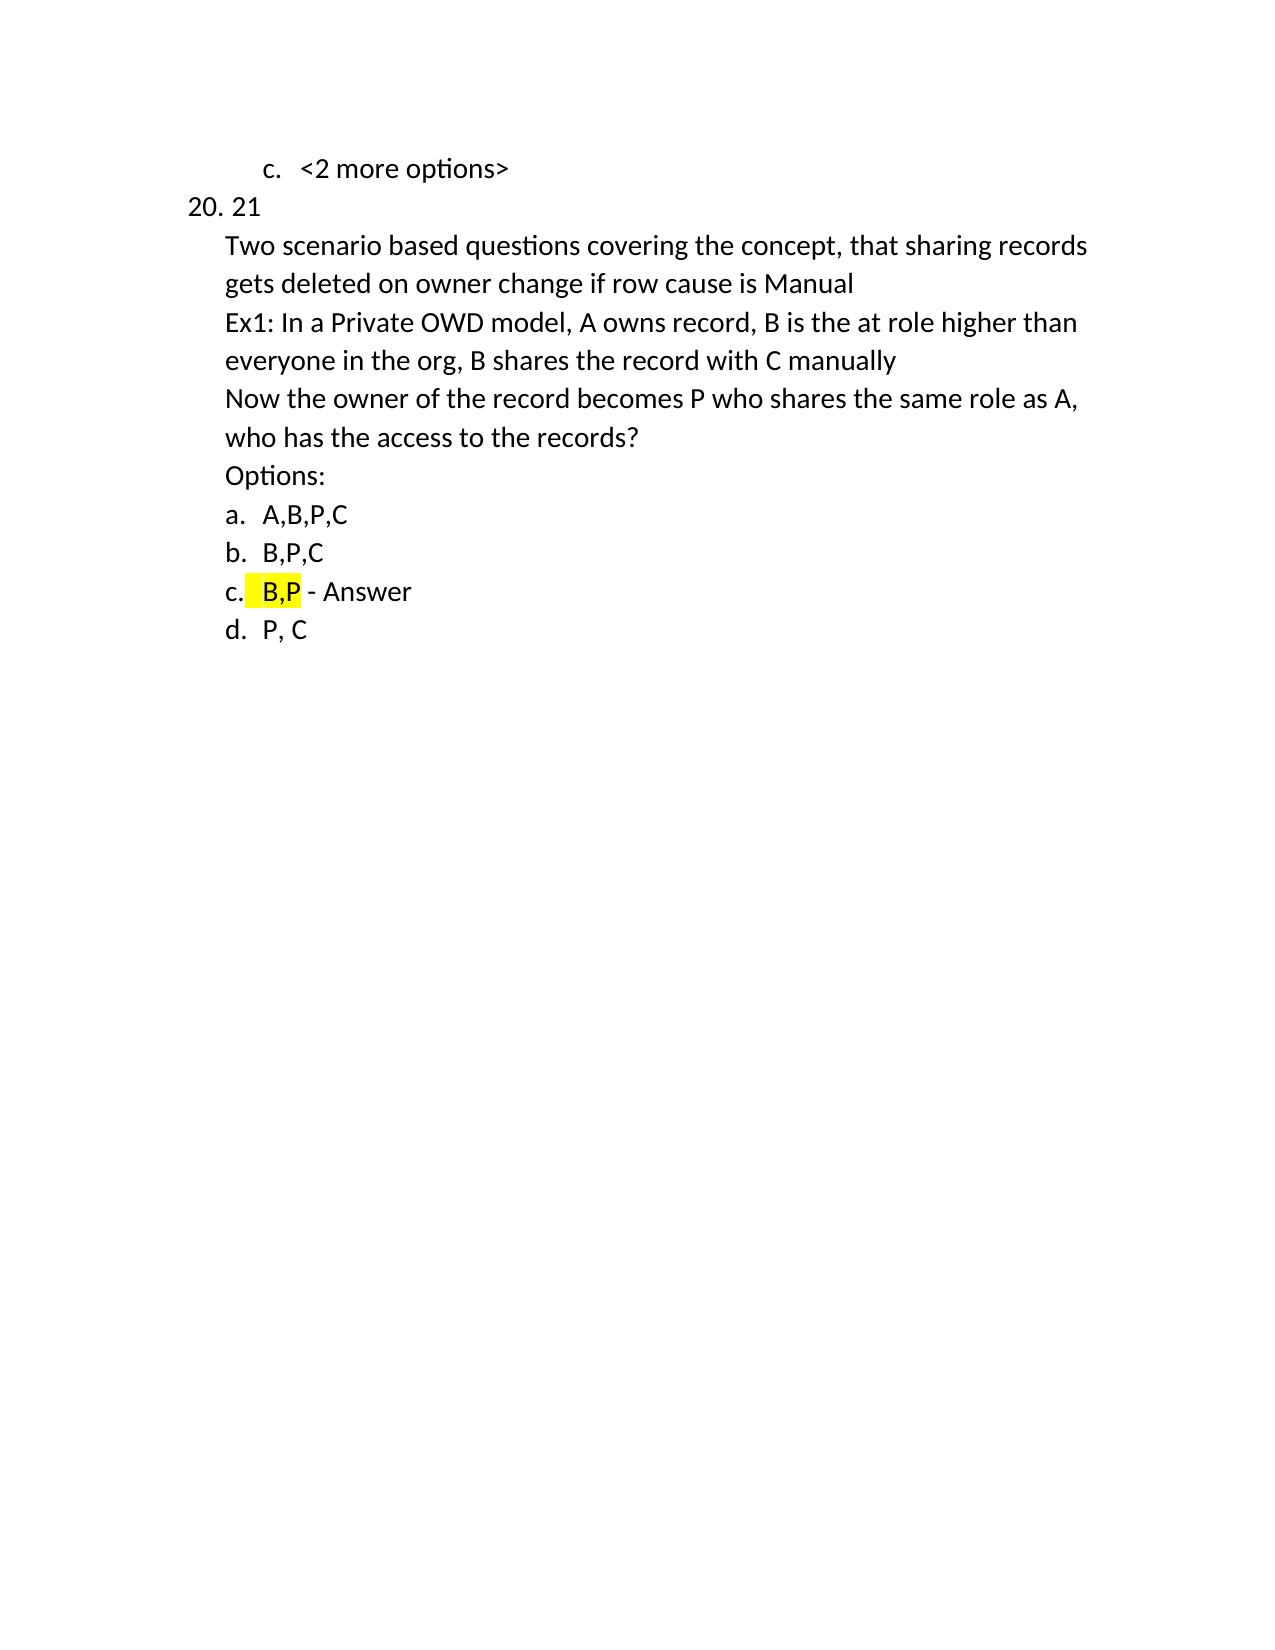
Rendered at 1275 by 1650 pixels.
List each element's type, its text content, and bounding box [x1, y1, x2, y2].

list Options: [225, 457, 1125, 493]
list A,B,P,C [225, 496, 1125, 532]
list Two scenario based questions covering the concept, that sharing records gets deleted on owner change if row cause is Manual [225, 227, 1125, 301]
list <2 more options> [262, 150, 1125, 186]
list Ex1: In a Private OWD model, A owns record, B is the at role higher than everyone in the org, B shares the record with C manually [225, 304, 1125, 378]
list P, C [225, 611, 1125, 647]
list B,P,C [225, 534, 1125, 570]
list B,P - Answer [301, 573, 1125, 608]
list 21 [187, 188, 1125, 224]
list Now the owner of the record becomes P who shares the same role as A, who has the access to the records? [225, 381, 1125, 455]
